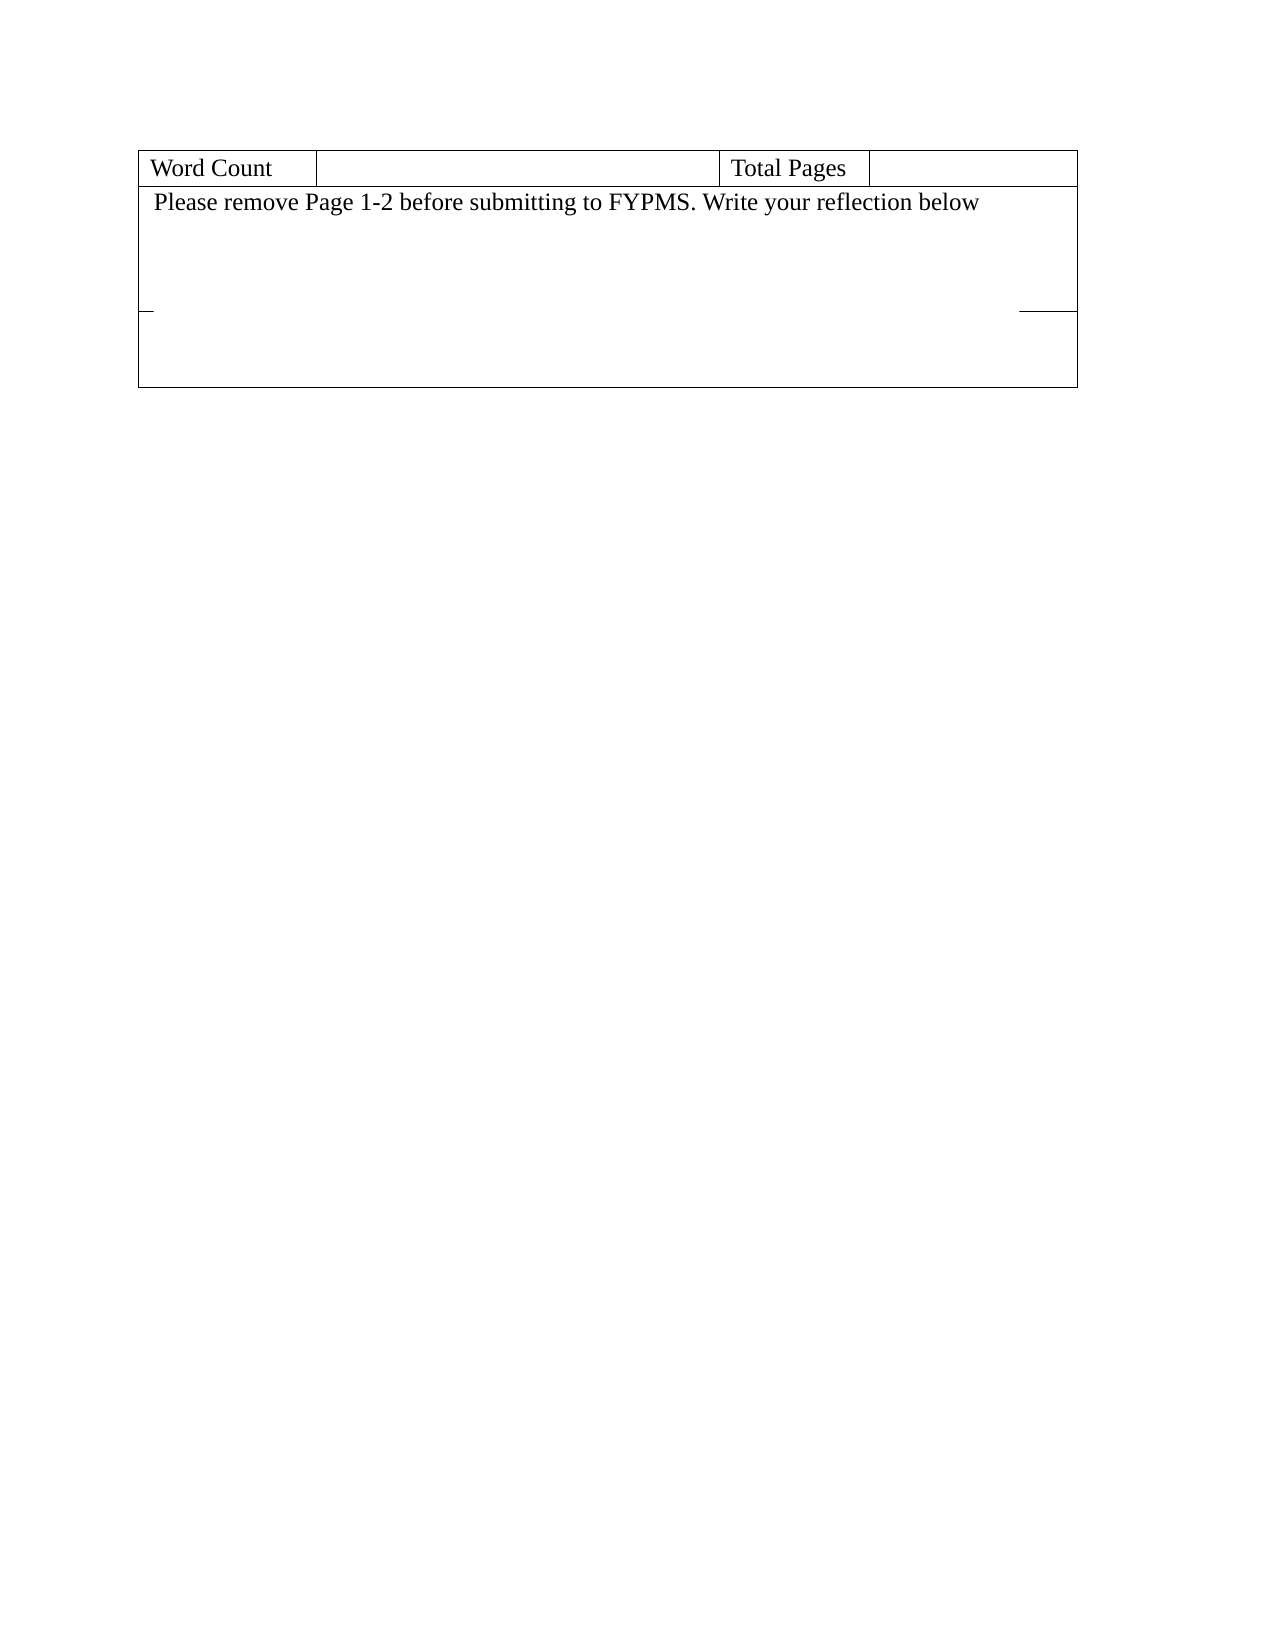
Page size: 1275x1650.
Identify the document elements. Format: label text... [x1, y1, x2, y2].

table_cell Word Count [139, 151, 316, 186]
table_cell [139, 312, 1077, 387]
table_cell [317, 151, 719, 186]
table_cell [870, 151, 1077, 186]
table_cell Total Pages [720, 151, 869, 186]
table_cell Please remove Page 1-2 before submitting to FYPMS. Write your reflection below [139, 187, 1077, 311]
